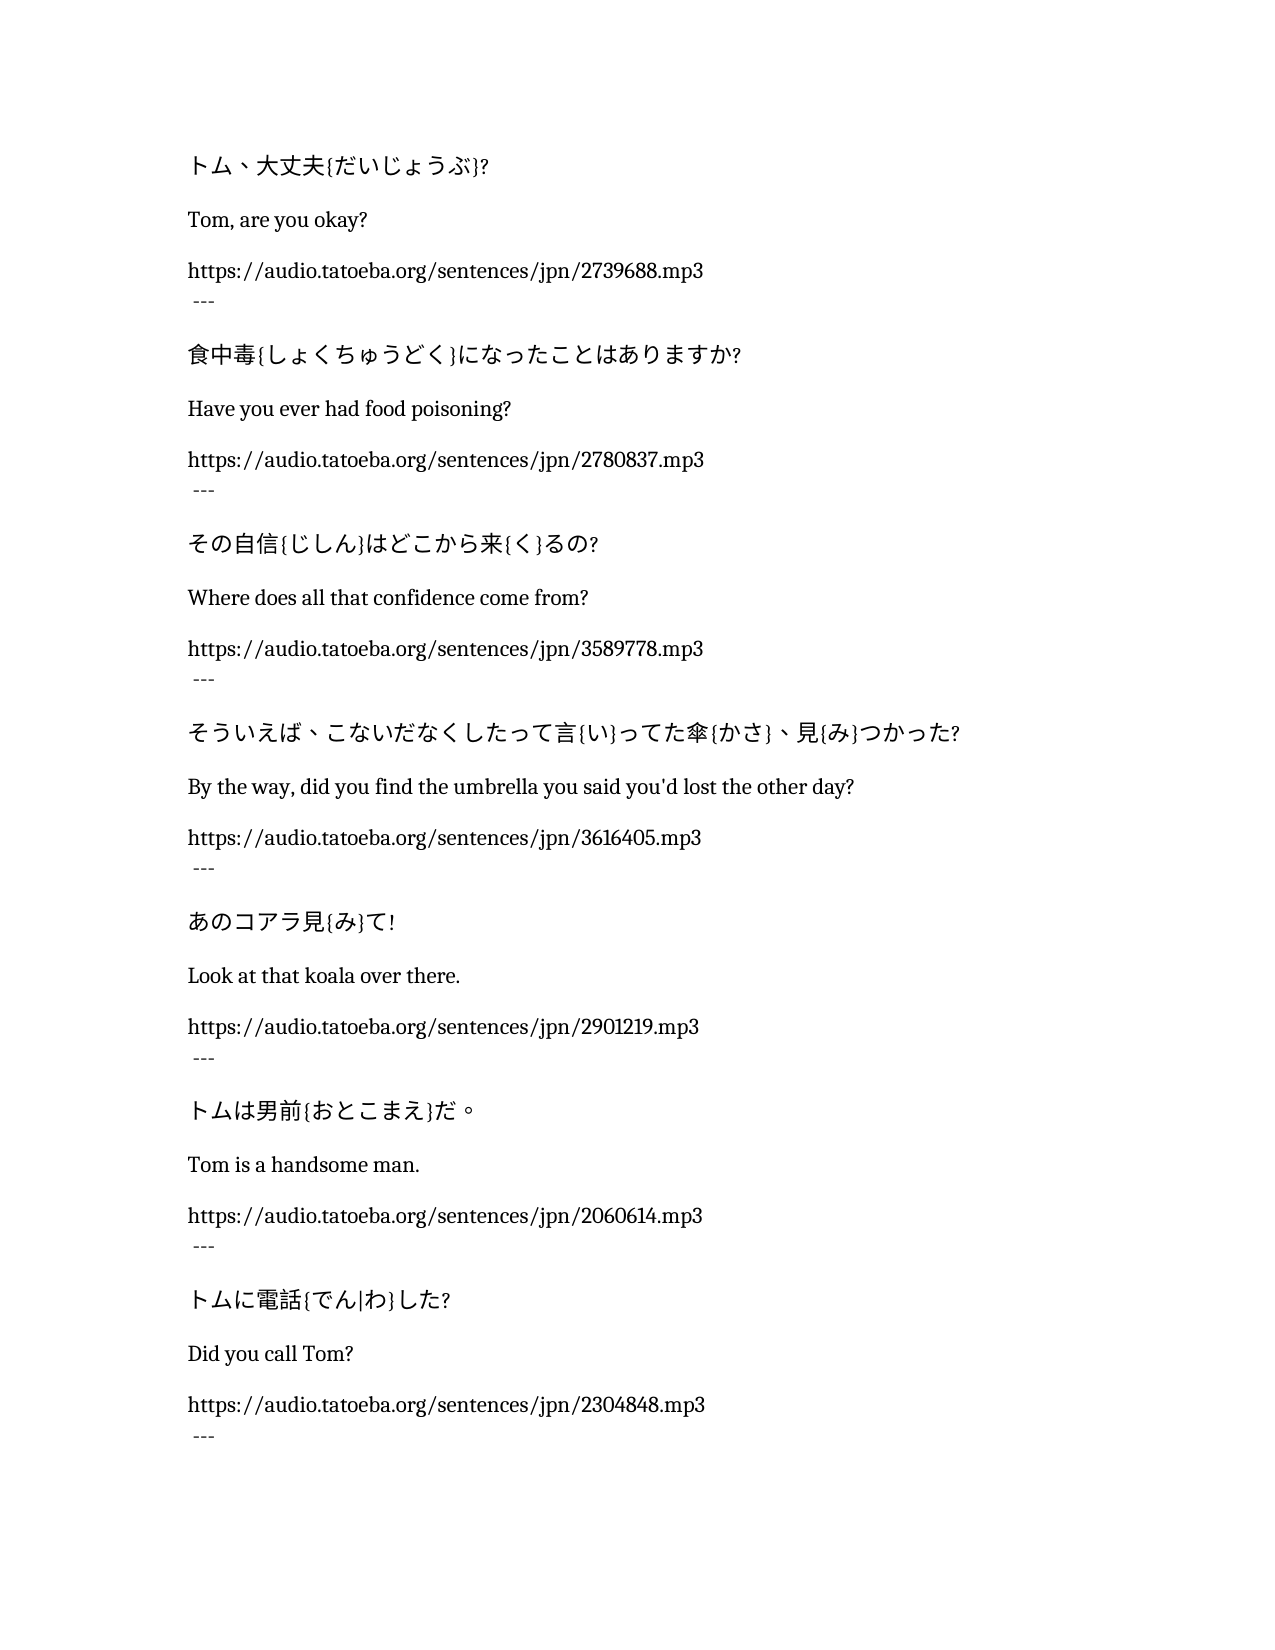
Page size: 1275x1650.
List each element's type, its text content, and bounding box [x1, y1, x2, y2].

text トムは男前{おとこまえ}だ。 [187, 1095, 1087, 1127]
text By the way, did you find the umbrella you said you'd lost the other day? [187, 774, 1087, 800]
text https://audio.tatoeba.org/sentences/jpn/2060614.mp3 --- [187, 1203, 1087, 1260]
text https://audio.tatoeba.org/sentences/jpn/2304848.mp3 --- [187, 1392, 1087, 1449]
text トム、大丈夫{だいじょうぶ}? [187, 150, 1087, 181]
text あのコアラ見{み}て! [187, 906, 1087, 937]
text その自信{じしん}はどこから来{く}るの? [187, 528, 1087, 559]
text Look at that koala over there. [187, 963, 1087, 989]
text Where does all that confidence come from? [187, 585, 1087, 611]
text https://audio.tatoeba.org/sentences/jpn/3616405.mp3 --- [187, 825, 1087, 882]
text https://audio.tatoeba.org/sentences/jpn/2739688.mp3 --- [187, 258, 1087, 314]
text Tom is a handsome man. [187, 1152, 1087, 1178]
text トムに電話{でん|わ}した? [187, 1284, 1087, 1316]
text Tom, are you okay? [187, 207, 1087, 233]
text https://audio.tatoeba.org/sentences/jpn/2901219.mp3 --- [187, 1014, 1087, 1071]
text 食中毒{しょくちゅうどく}になったことはありますか? [187, 339, 1087, 370]
text そういえば、こないだなくしたって言{い}ってた傘{かさ}、見{み}つかった? [187, 717, 1087, 748]
text Did you call Tom? [187, 1341, 1087, 1367]
text https://audio.tatoeba.org/sentences/jpn/3589778.mp3 --- [187, 636, 1087, 692]
text Have you ever had food poisoning? [187, 396, 1087, 422]
text https://audio.tatoeba.org/sentences/jpn/2780837.mp3 --- [187, 447, 1087, 503]
